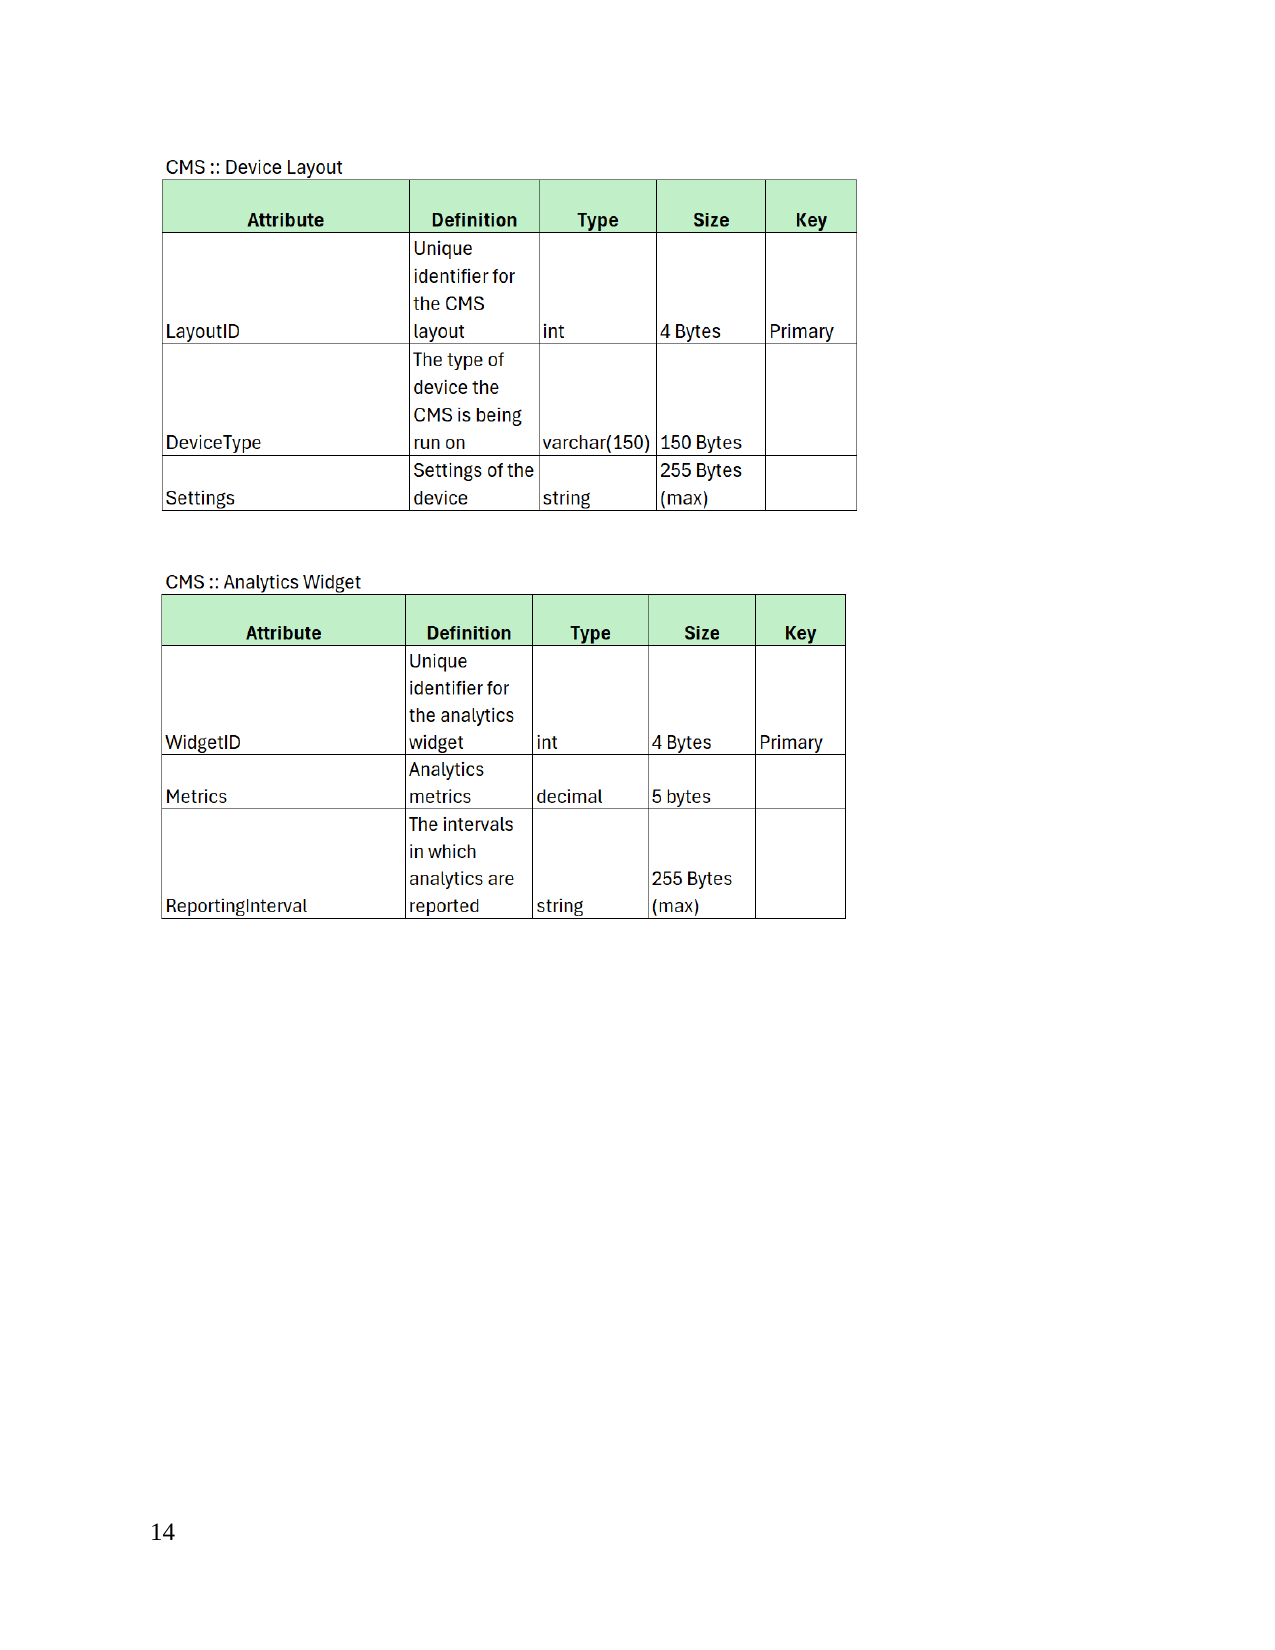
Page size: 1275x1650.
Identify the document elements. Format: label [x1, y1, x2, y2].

picture [150, 150, 869, 517]
picture [150, 561, 855, 931]
